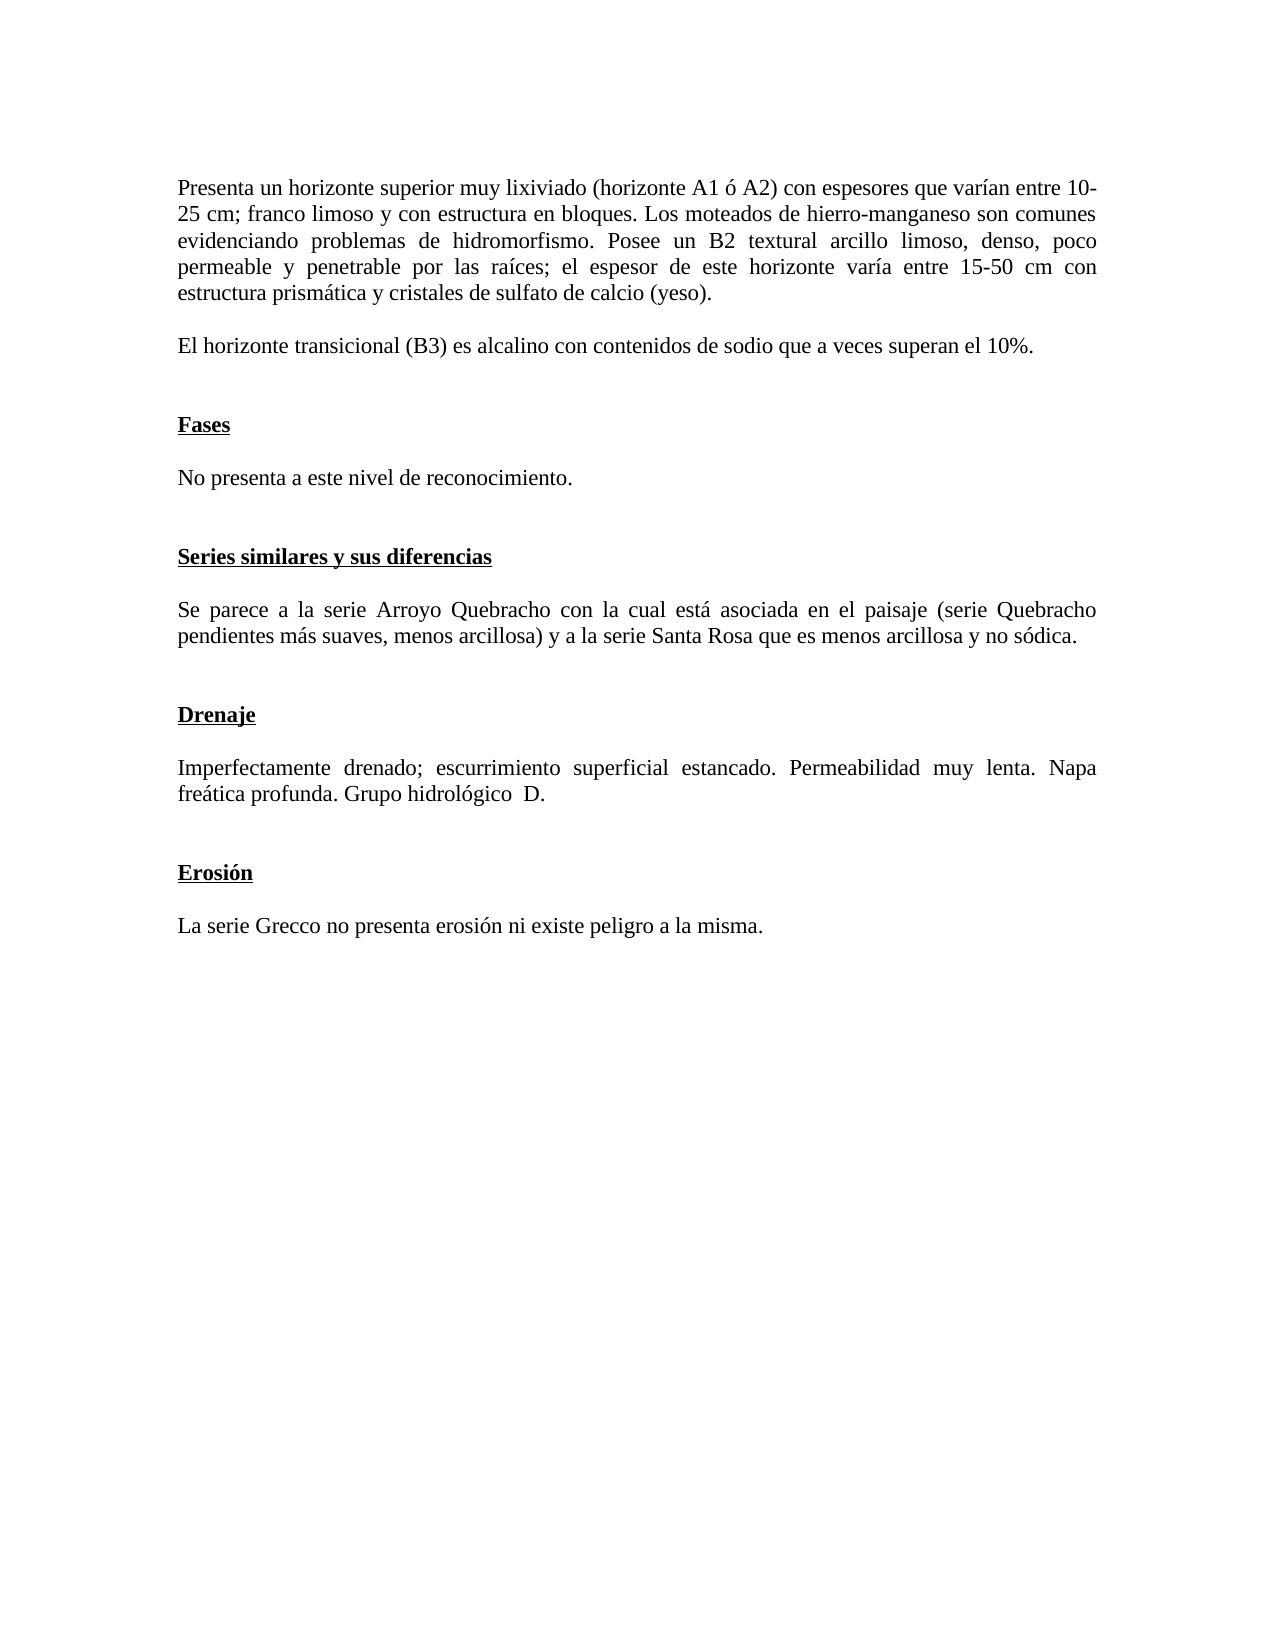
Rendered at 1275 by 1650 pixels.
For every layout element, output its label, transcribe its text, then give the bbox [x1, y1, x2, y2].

text Presenta un horizonte superior muy lixiviado (horizonte A1 ó A2) con espesores que varían entre 10-25 cm; franco limoso y con estructura en bloques. Los moteados de hierro-manganeso son comunes evidenciando problemas de hidromorfismo. Posee un B2 textural arcillo limoso, denso, poco permeable y penetrable por las raíces; el espesor de este horizonte varía entre 15-50 cm con estructura prismática y cristales de sulfato de calcio (yeso). [177, 174, 1098, 306]
text Se parece a la serie Arroyo Quebracho con la cual está asociada en el paisaje (serie Quebracho pendientes más suaves, menos arcillosa) y a la serie Santa Rosa que es menos arcillosa y no sódica. [177, 596, 1098, 648]
text Series similares y sus diferencias [177, 543, 1098, 569]
text Imperfectamente drenado; escurrimiento superficial estancado. Permeabilidad muy lenta. Napa freática profunda. Grupo hidrológico D. [177, 754, 1098, 807]
text La serie Grecco no presenta erosión ni existe peligro a la misma. [177, 912, 1098, 938]
text Fases [177, 411, 1098, 438]
text El horizonte transicional (B3) es alcalino con contenidos de sodio que a veces superan el 10%. [177, 332, 1098, 358]
text Erosión [177, 859, 1098, 886]
text No presenta a este nivel de reconocimiento. [177, 464, 1098, 490]
text Drenaje [177, 701, 1098, 727]
